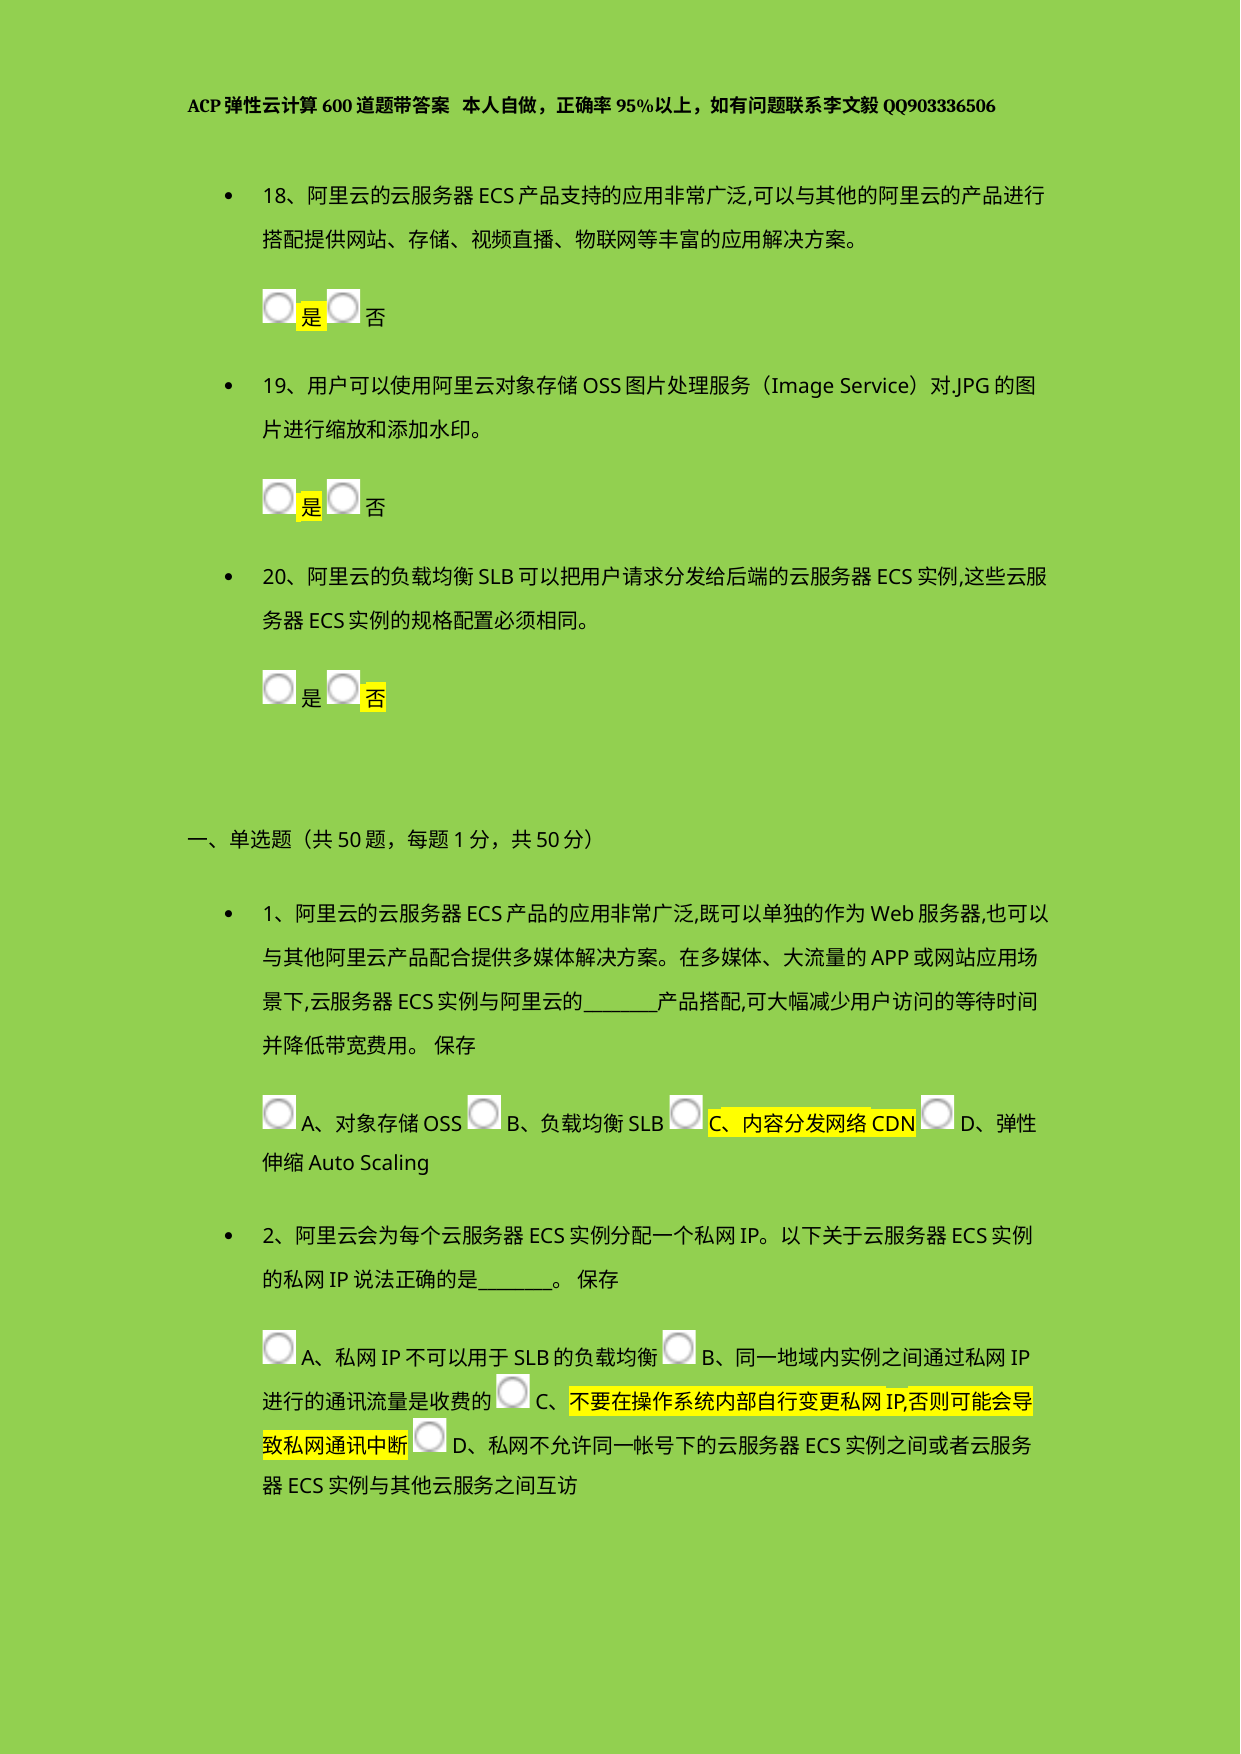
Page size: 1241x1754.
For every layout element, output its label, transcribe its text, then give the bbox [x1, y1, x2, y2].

list 19、用户可以使用阿里云对象存储OSS图片处理服务（Image Service）对.JPG的图片进行缩放和添加水印。 [225, 362, 1053, 451]
picture [262, 1330, 296, 1364]
picture [496, 1374, 530, 1408]
picture [467, 1095, 501, 1129]
subtitle 一、单选题（共50题，每题1分，共50分） [187, 817, 1053, 861]
text 是 否 [262, 289, 1053, 333]
text 是 否 [262, 480, 1053, 524]
picture [326, 289, 361, 323]
text A、私网IP不可以用于SLB的负载均衡 B、同一地域内实例之间通过私网IP进行的通讯流量是收费的 C、不要在操作系统内部自行变更私网IP,否则可能会导致私网通讯中断 D、私网不允许同一帐号下的云服务器ECS实例之间或者云服务器ECS实例与其他云服务之间互访 [262, 1330, 1053, 1506]
picture [262, 670, 296, 704]
list 20、阿里云的负载均衡SLB可以把用户请求分发给后端的云服务器ECS实例,这些云服务器ECS实例的规格配置必须相同。 [225, 553, 1053, 641]
picture [662, 1330, 696, 1364]
picture [262, 289, 296, 323]
picture [262, 1095, 296, 1129]
text 是 否 [262, 670, 1053, 714]
picture [326, 670, 361, 704]
picture [413, 1418, 447, 1452]
subtitle 2、阿里云会为每个云服务器ECS实例分配一个私网IP。以下关于云服务器ECS实例的私网IP说法正确的是________。 保存 [225, 1213, 1053, 1301]
subtitle 1、阿里云的云服务器ECS产品的应用非常广泛,既可以单独的作为Web服务器,也可以与其他阿里云产品配合提供多媒体解决方案。在多媒体、大流量的APP或网站应用场景下,云服务器ECS实例与阿里云的________产品搭配,可大幅减少用户访问的等待时间并降低带宽费用。 保存 [225, 890, 1053, 1066]
picture [326, 479, 361, 514]
picture [921, 1095, 955, 1129]
text A、对象存储OSS B、负载均衡SLB C、内容分发网络CDN D、弹性伸缩Auto Scaling [262, 1095, 1053, 1183]
picture [262, 479, 296, 514]
list 18、阿里云的云服务器ECS产品支持的应用非常广泛,可以与其他的阿里云的产品进行搭配提供网站、存储、视频直播、物联网等丰富的应用解决方案。 [225, 172, 1053, 260]
picture [669, 1095, 703, 1129]
